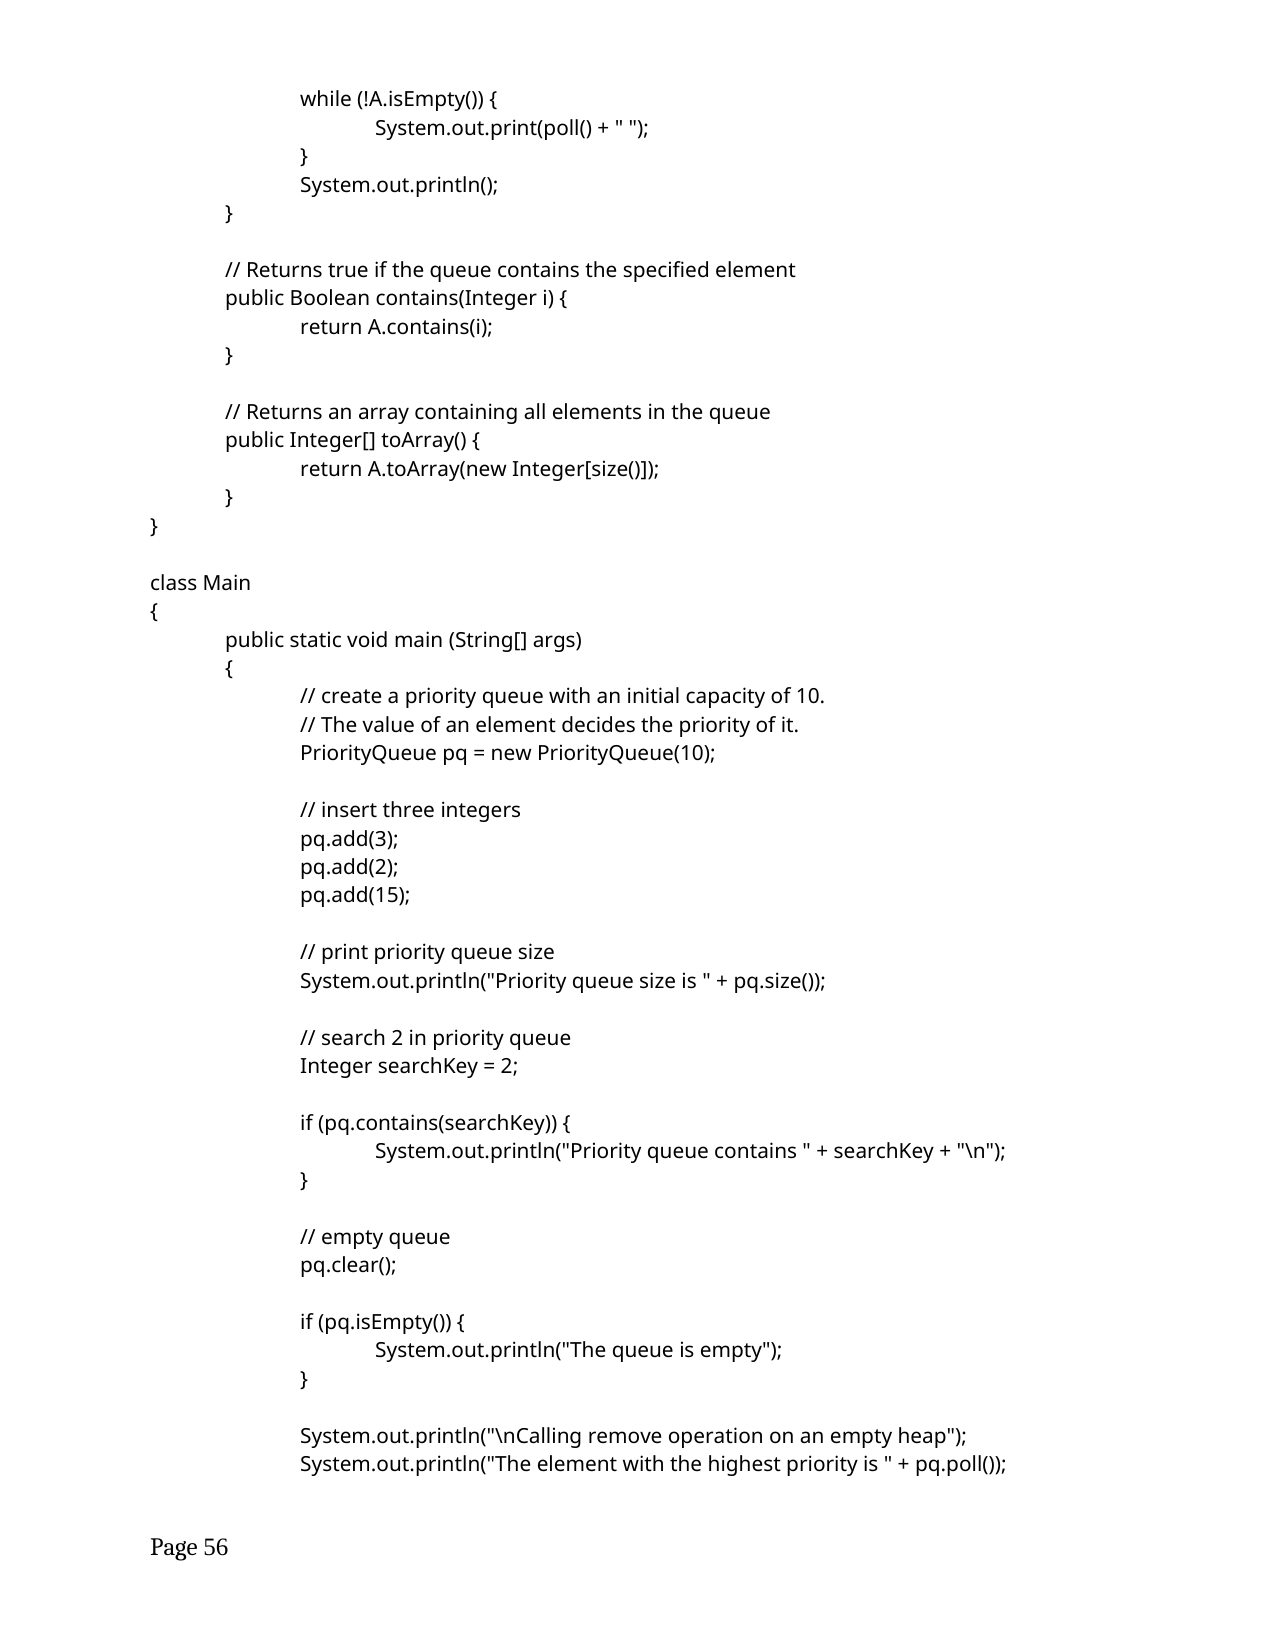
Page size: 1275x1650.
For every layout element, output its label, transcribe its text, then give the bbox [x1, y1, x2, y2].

text } [150, 198, 1125, 227]
text pq.clear(); [150, 1250, 1125, 1279]
text System.out.println(); [150, 170, 1125, 198]
text // create a priority queue with an initial capacity of 10. [150, 682, 1125, 710]
text // The value of an element decides the priority of it. [150, 710, 1125, 738]
text System.out.println("\nCalling remove operation on an empty heap"); [150, 1421, 1125, 1449]
text { [150, 596, 1125, 625]
text class Main [150, 568, 1125, 596]
text // Returns true if the queue contains the specified element [150, 255, 1125, 283]
text } [150, 482, 1125, 511]
text // print priority queue size [150, 937, 1125, 966]
text } [150, 1165, 1125, 1193]
text return A.contains(i); [150, 312, 1125, 340]
text pq.add(2); [150, 852, 1125, 881]
text pq.add(15); [150, 881, 1125, 909]
text { [150, 653, 1125, 682]
text // empty queue [150, 1222, 1125, 1250]
text return A.toArray(new Integer[size()]); [150, 454, 1125, 482]
text System.out.print(poll() + " "); [150, 113, 1125, 141]
text } [150, 141, 1125, 170]
text public Boolean contains(Integer i) { [150, 283, 1125, 312]
text } [150, 511, 1125, 539]
text public Integer[] toArray() { [150, 426, 1125, 454]
text // Returns an array containing all elements in the queue [150, 397, 1125, 426]
text if (pq.isEmpty()) { [150, 1307, 1125, 1336]
text pq.add(3); [150, 824, 1125, 852]
text PriorityQueue pq = new PriorityQueue(10); [150, 738, 1125, 767]
text System.out.println("Priority queue size is " + pq.size()); [150, 966, 1125, 994]
text System.out.println("Priority queue contains " + searchKey + "\n"); [150, 1137, 1125, 1165]
text Integer searchKey = 2; [150, 1051, 1125, 1080]
text System.out.println("The element with the highest priority is " + pq.poll()); [150, 1449, 1125, 1478]
text if (pq.contains(searchKey)) { [150, 1108, 1125, 1137]
text public static void main (String[] args) [150, 625, 1125, 653]
text // insert three integers [150, 795, 1125, 824]
text // search 2 in priority queue [150, 1023, 1125, 1051]
text while (!A.isEmpty()) { [150, 84, 1125, 113]
text } [150, 340, 1125, 369]
text System.out.println("The queue is empty"); [150, 1336, 1125, 1364]
text } [150, 1364, 1125, 1392]
